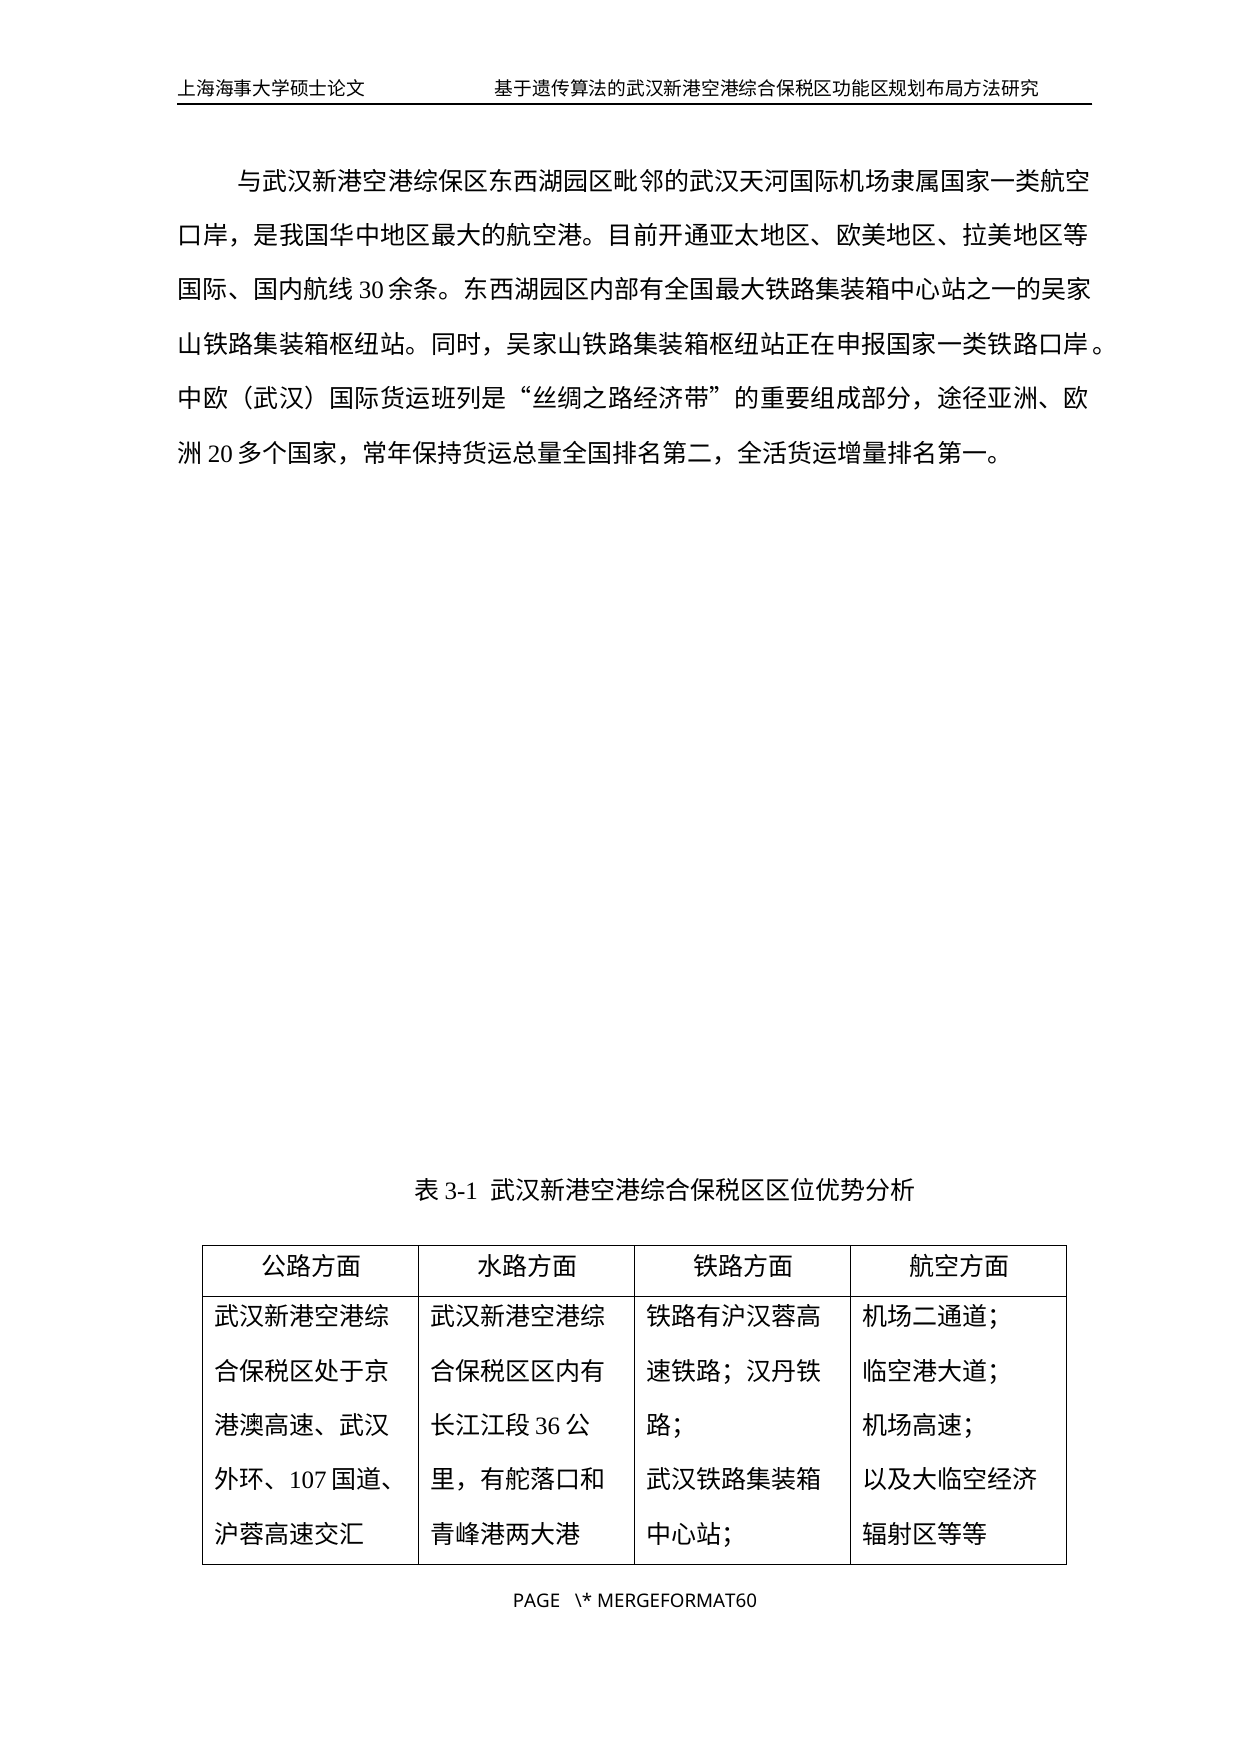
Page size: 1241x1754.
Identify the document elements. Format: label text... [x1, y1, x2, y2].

table_header 铁路方面 [635, 1246, 850, 1296]
table_header 航空方面 [851, 1246, 1066, 1296]
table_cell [851, 1297, 1066, 1564]
table_header 水路方面 [419, 1246, 634, 1296]
text 表3-1 武汉新港空港综合保税区区位优势分析 [178, 1170, 1092, 1206]
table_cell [419, 1297, 634, 1564]
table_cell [635, 1297, 850, 1564]
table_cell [203, 1297, 418, 1564]
text 与武汉新港空港综保区东西湖园区毗邻的武汉天河国际机场隶属国家一类航空口岸，是我国华中地区最大的航空港。目前开通亚太地区、欧美地区、拉美地区等国际、国内航线30余条。东西湖园区内部有全国最大铁路集装箱中心站之一的吴家山铁路集装箱枢纽站。同时，吴家山铁路集装箱枢纽站正在申报国家一类铁路口岸。中欧（武汉）国际货运班列是“丝绸之路经济带”的重要组成部分，途径亚洲、欧洲20多个国家，常年保持货运总量全国排名第二，全活货运增量排名第一。 [178, 161, 1092, 469]
table_header 公路方面 [203, 1246, 418, 1296]
